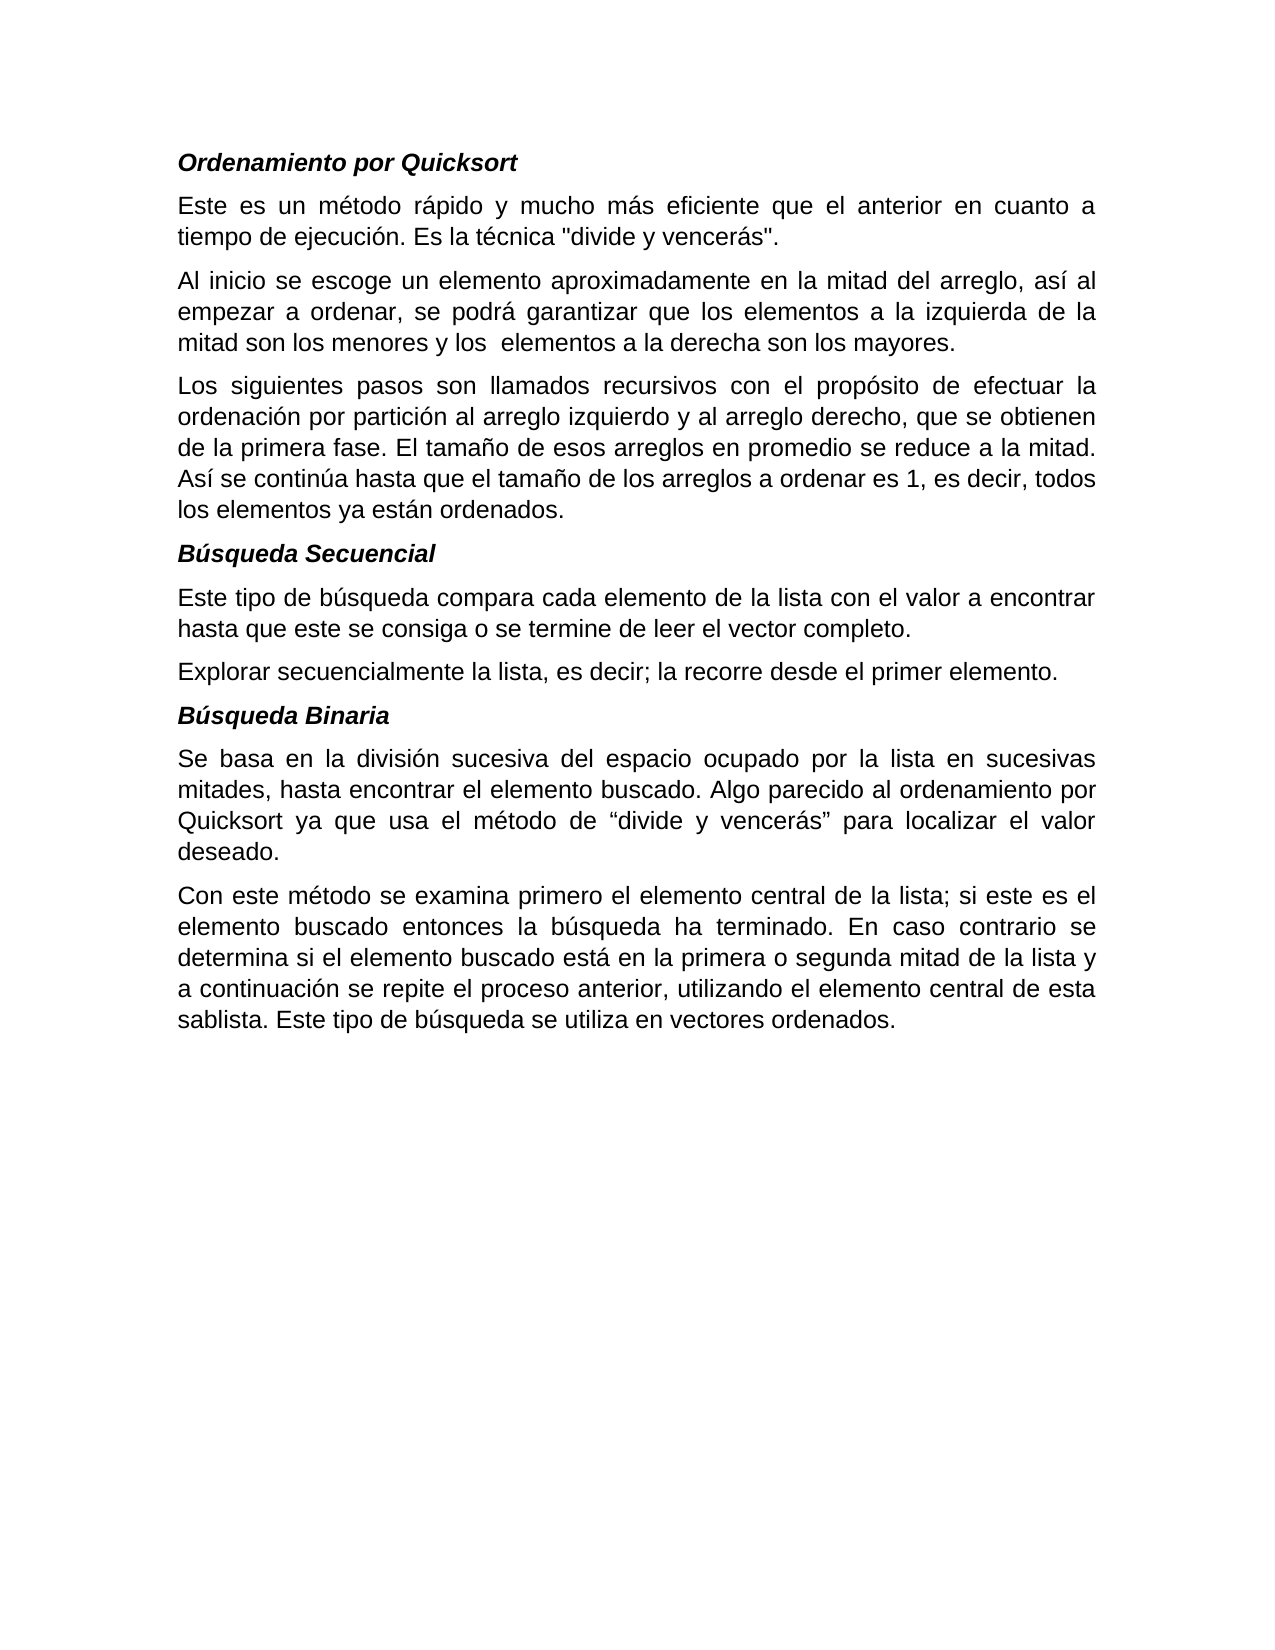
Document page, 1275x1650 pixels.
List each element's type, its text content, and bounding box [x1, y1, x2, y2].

text Búsqueda Binaria [177, 701, 1098, 729]
text Los siguientes pasos son llamados recursivos con el propósito de efectuar la ordenación por partición al arreglo izquierdo y al arreglo derecho, que se obtienen de la primera fase. El tamaño de esos arreglos en promedio se reduce a la mitad. Así se continúa hasta que el tamaño de los arreglos a ordenar es 1, es decir, todos los elementos ya están ordenados. [177, 371, 1098, 524]
text Este es un método rápido y mucho más eficiente que el anterior en cuanto a tiempo de ejecución. Es la técnica "divide y vencerás". [177, 191, 1098, 251]
text Este tipo de búsqueda compara cada elemento de la lista con el valor a encontrar hasta que este se consiga o se termine de leer el vector completo. [177, 583, 1098, 642]
text Con este método se examina primero el elemento central de la lista; si este es el elemento buscado entonces la búsqueda ha terminado. En caso contrario se determina si el elemento buscado está en la primera o segunda mitad de la lista y a continuación se repite el proceso anterior, utilizando el elemento central de esta sablista. Este tipo de búsqueda se utiliza en vectores ordenados. [177, 881, 1098, 1034]
text Al inicio se escoge un elemento aproximadamente en la mitad del arreglo, así al empezar a ordenar, se podrá garantizar que los elementos a la izquierda de la mitad son los menores y los elementos a la derecha son los mayores. [177, 266, 1098, 357]
text Ordenamiento por Quicksort [177, 148, 1098, 176]
text Explorar secuencialmente la lista, es decir; la recorre desde el primer elemento. [177, 657, 1098, 686]
text Se basa en la división sucesiva del espacio ocupado por la lista en sucesivas mitades, hasta encontrar el elemento buscado. Algo parecido al ordenamiento por Quicksort ya que usa el método de “divide y vencerás” para localizar el valor deseado. [177, 744, 1098, 866]
text Búsqueda Secuencial [177, 539, 1098, 568]
